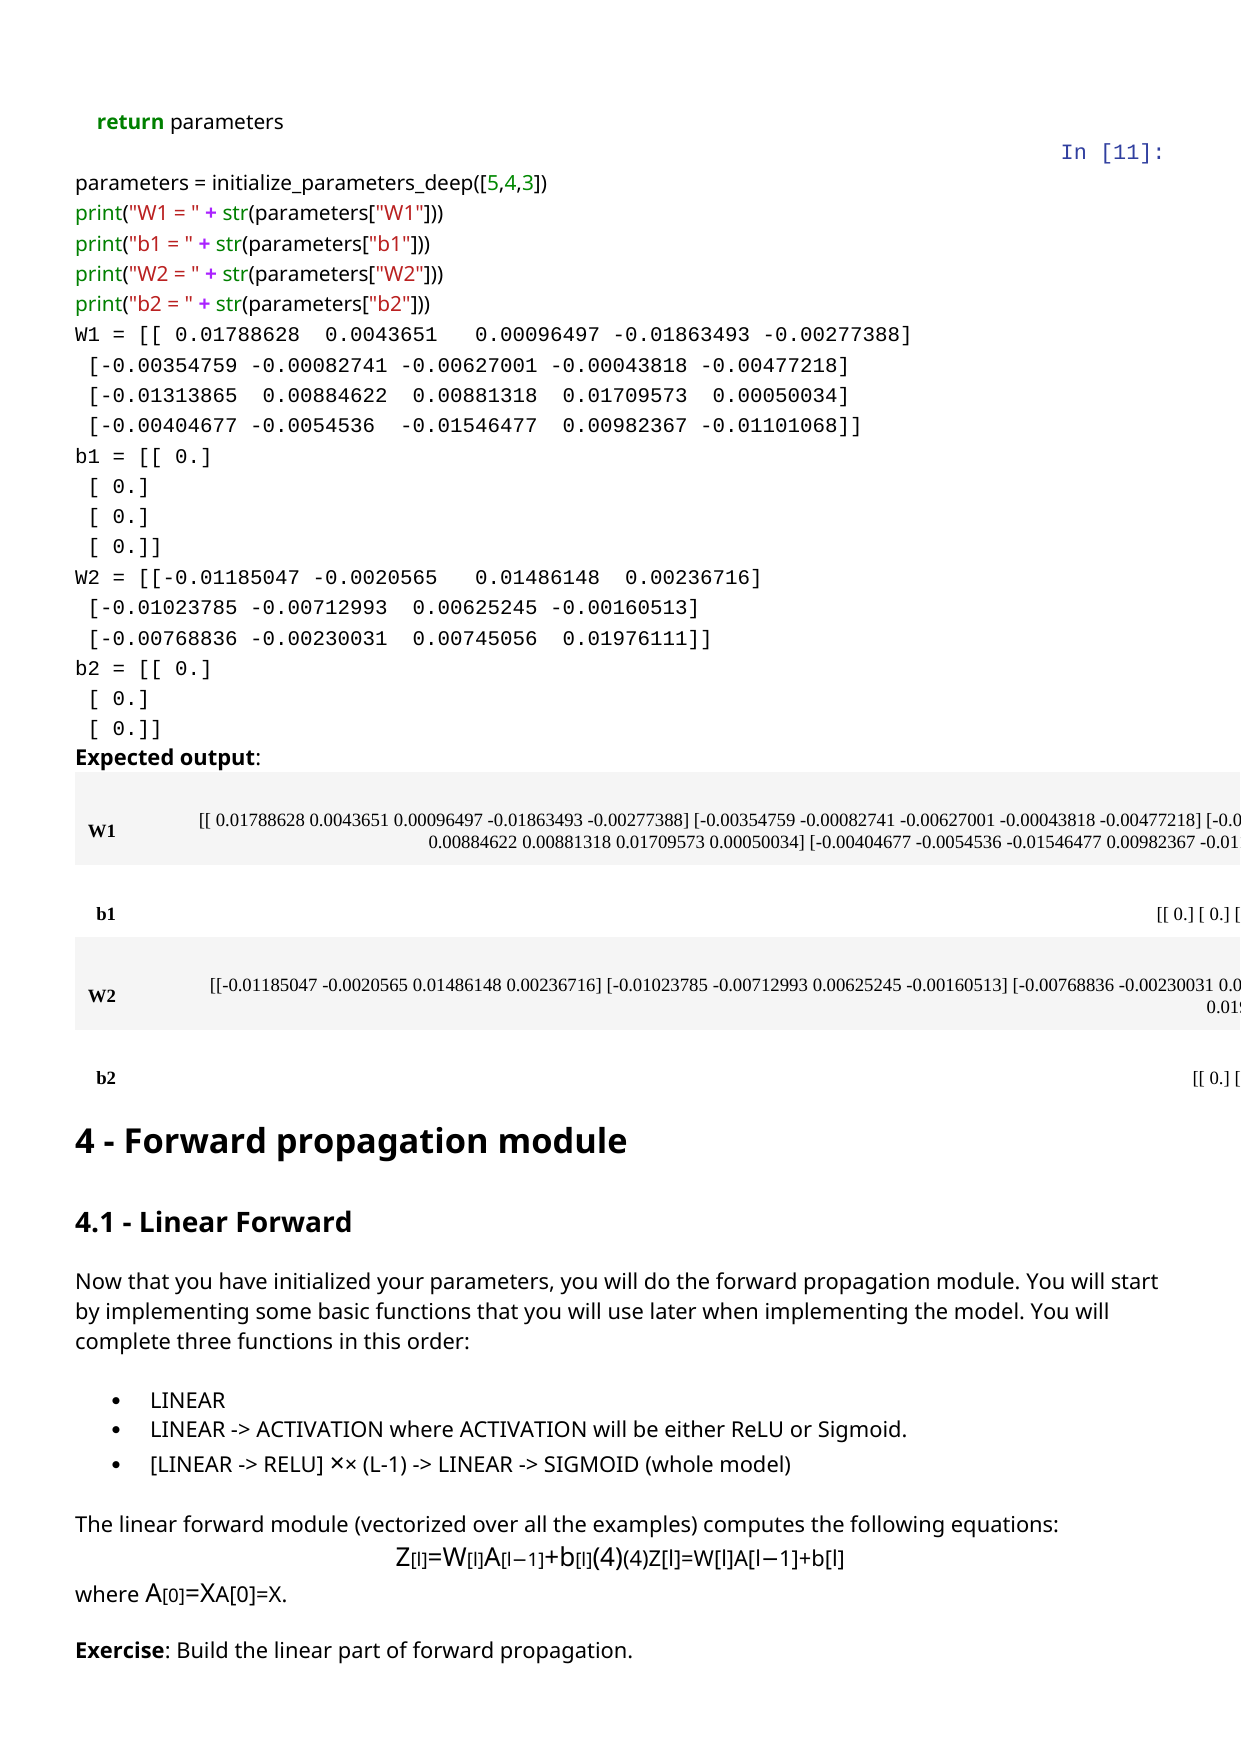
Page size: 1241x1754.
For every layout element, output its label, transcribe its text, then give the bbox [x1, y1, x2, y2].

text print("b2 = " + str(parameters["b2"])) [75, 287, 1165, 318]
text The linear forward module (vectorized over all the examples) computes the following equations: [75, 1509, 1165, 1539]
text In [11]: [75, 136, 1165, 166]
text b2 = [[ 0.] [75, 651, 1165, 681]
text [ 0.]] [75, 712, 1165, 742]
text [-0.01023785 -0.00712993 0.00625245 -0.00160513] [75, 591, 1165, 621]
text [ 0.]] [75, 530, 1165, 560]
text print("b1 = " + str(parameters["b1"])) [75, 227, 1165, 257]
text [-0.00404677 -0.0054536 -0.01546477 0.00982367 -0.01101068]] [75, 409, 1165, 439]
list [LINEAR -> RELU] ×× (L-1) -> LINEAR -> SIGMOID (whole model) [112, 1444, 1165, 1480]
text b1 = [[ 0.] [75, 439, 1165, 469]
text [-0.01313865 0.00884622 0.00881318 0.01709573 0.00050034] [75, 378, 1165, 409]
text Z[l]=W[l]A[l−1]+b[l](4)(4)Z[l]=W[l]A[l−1]+b[l] [75, 1539, 1165, 1574]
text [ 0.] [75, 469, 1165, 499]
table_cell [[-0.01185047 -0.0020565 0.01486148 0.00236716] [-0.01023785 -0.00712993 0.00625245 -0.00160513] [-0.00768836 -0.00230031 0.00745056 0.01976111]] [128, 937, 1240, 1030]
table_header [[ 0.01788628 0.0043651 0.00096497 -0.01863493 -0.00277388] [-0.00354759 -0.00082741 -0.00627001 -0.00043818 -0.00477218] [-0.01313865 0.00884622 0.00881318 0.01709573 0.00050034] [-0.00404677 -0.0054536 -0.01546477 0.00982367 -0.01101068]] [128, 772, 1240, 865]
text 4 - Forward propagation module [75, 1117, 1165, 1164]
text Exercise: Build the linear part of forward propagation. [75, 1635, 1165, 1664]
text [-0.00768836 -0.00230031 0.00745056 0.01976111]] [75, 621, 1165, 651]
text [ 0.] [75, 499, 1165, 530]
text W1 = [[ 0.01788628 0.0043651 0.00096497 -0.01863493 -0.00277388] [75, 318, 1165, 348]
table_cell b1 [75, 865, 128, 937]
table_header W1 [75, 772, 128, 865]
text return parameters [75, 106, 1165, 136]
text parameters = initialize_parameters_deep([5,4,3]) [75, 166, 1165, 196]
text print("W1 = " + str(parameters["W1"])) [75, 196, 1165, 227]
table_cell [[ 0.] [ 0.] [ 0.] [ 0.]] [128, 865, 1240, 937]
table_cell b2 [75, 1030, 128, 1101]
text Expected output: [75, 742, 1165, 772]
text [-0.00354759 -0.00082741 -0.00627001 -0.00043818 -0.00477218] [75, 348, 1165, 378]
table_cell W2 [75, 937, 128, 1030]
text Now that you have initialized your parameters, you will do the forward propagation module. You will start by implementing some basic functions that you will use later when implementing the model. You will complete three functions in this order: [75, 1266, 1165, 1356]
text 4.1 - Linear Forward [75, 1203, 1165, 1241]
table_cell [[ 0.] [ 0.] [ 0.]] [128, 1030, 1240, 1101]
list LINEAR -> ACTIVATION where ACTIVATION will be either ReLU or Sigmoid. [112, 1414, 1165, 1444]
text print("W2 = " + str(parameters["W2"])) [75, 257, 1165, 287]
list LINEAR [112, 1385, 1165, 1414]
text [ 0.] [75, 681, 1165, 712]
text W2 = [[-0.01185047 -0.0020565 0.01486148 0.00236716] [75, 560, 1165, 591]
text where A[0]=XA[0]=X. [75, 1574, 1165, 1610]
